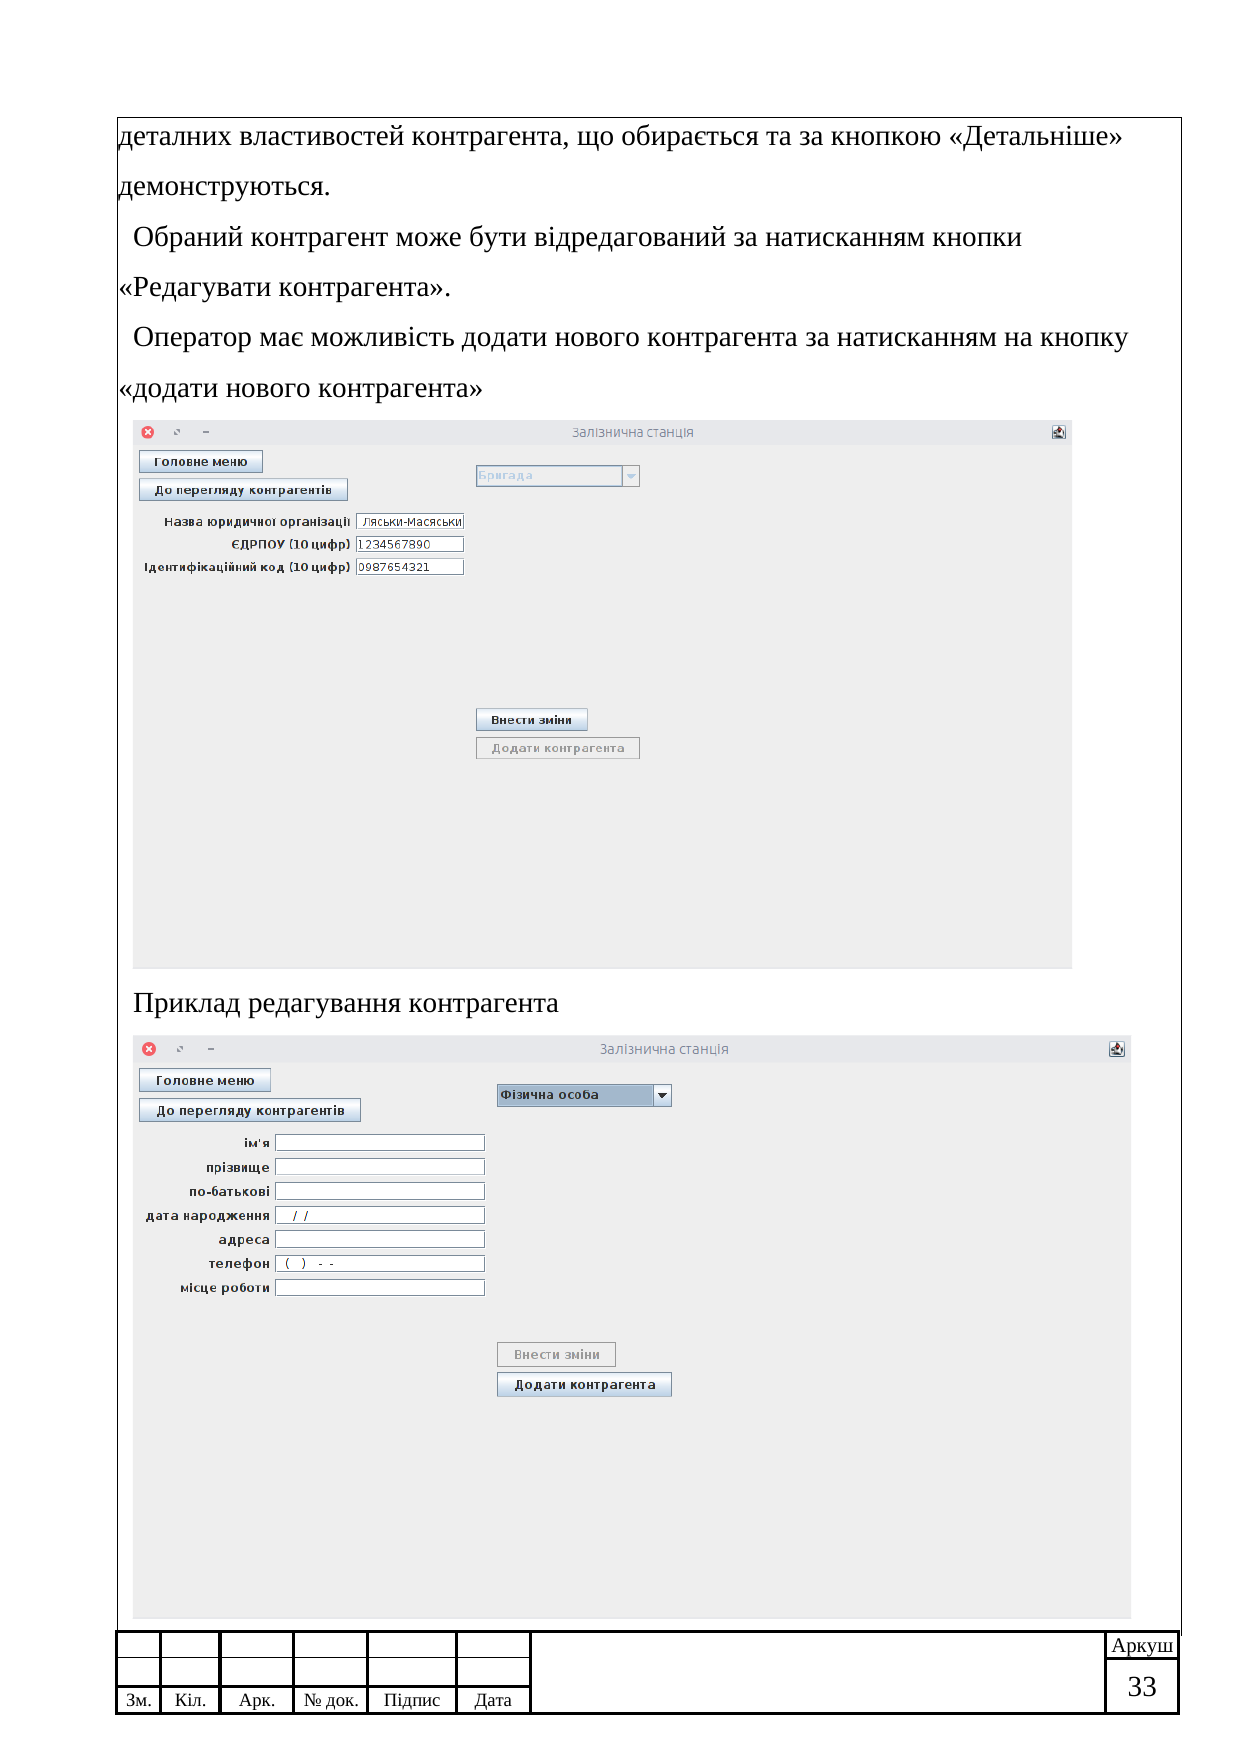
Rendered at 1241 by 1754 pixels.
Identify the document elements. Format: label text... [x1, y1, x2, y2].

text Приклад редагування контрагента [118, 985, 1181, 1019]
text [118, 118, 1181, 202]
text Обраний контрагент може бути відредагований за натисканням кнопки «Редагувати контрагента». [118, 219, 1181, 303]
picture [132, 1035, 1132, 1619]
picture [132, 420, 1073, 969]
text Оператор має можливість додати нового контрагента за натисканням на кнопку «додати нового контрагента» [118, 319, 1181, 403]
